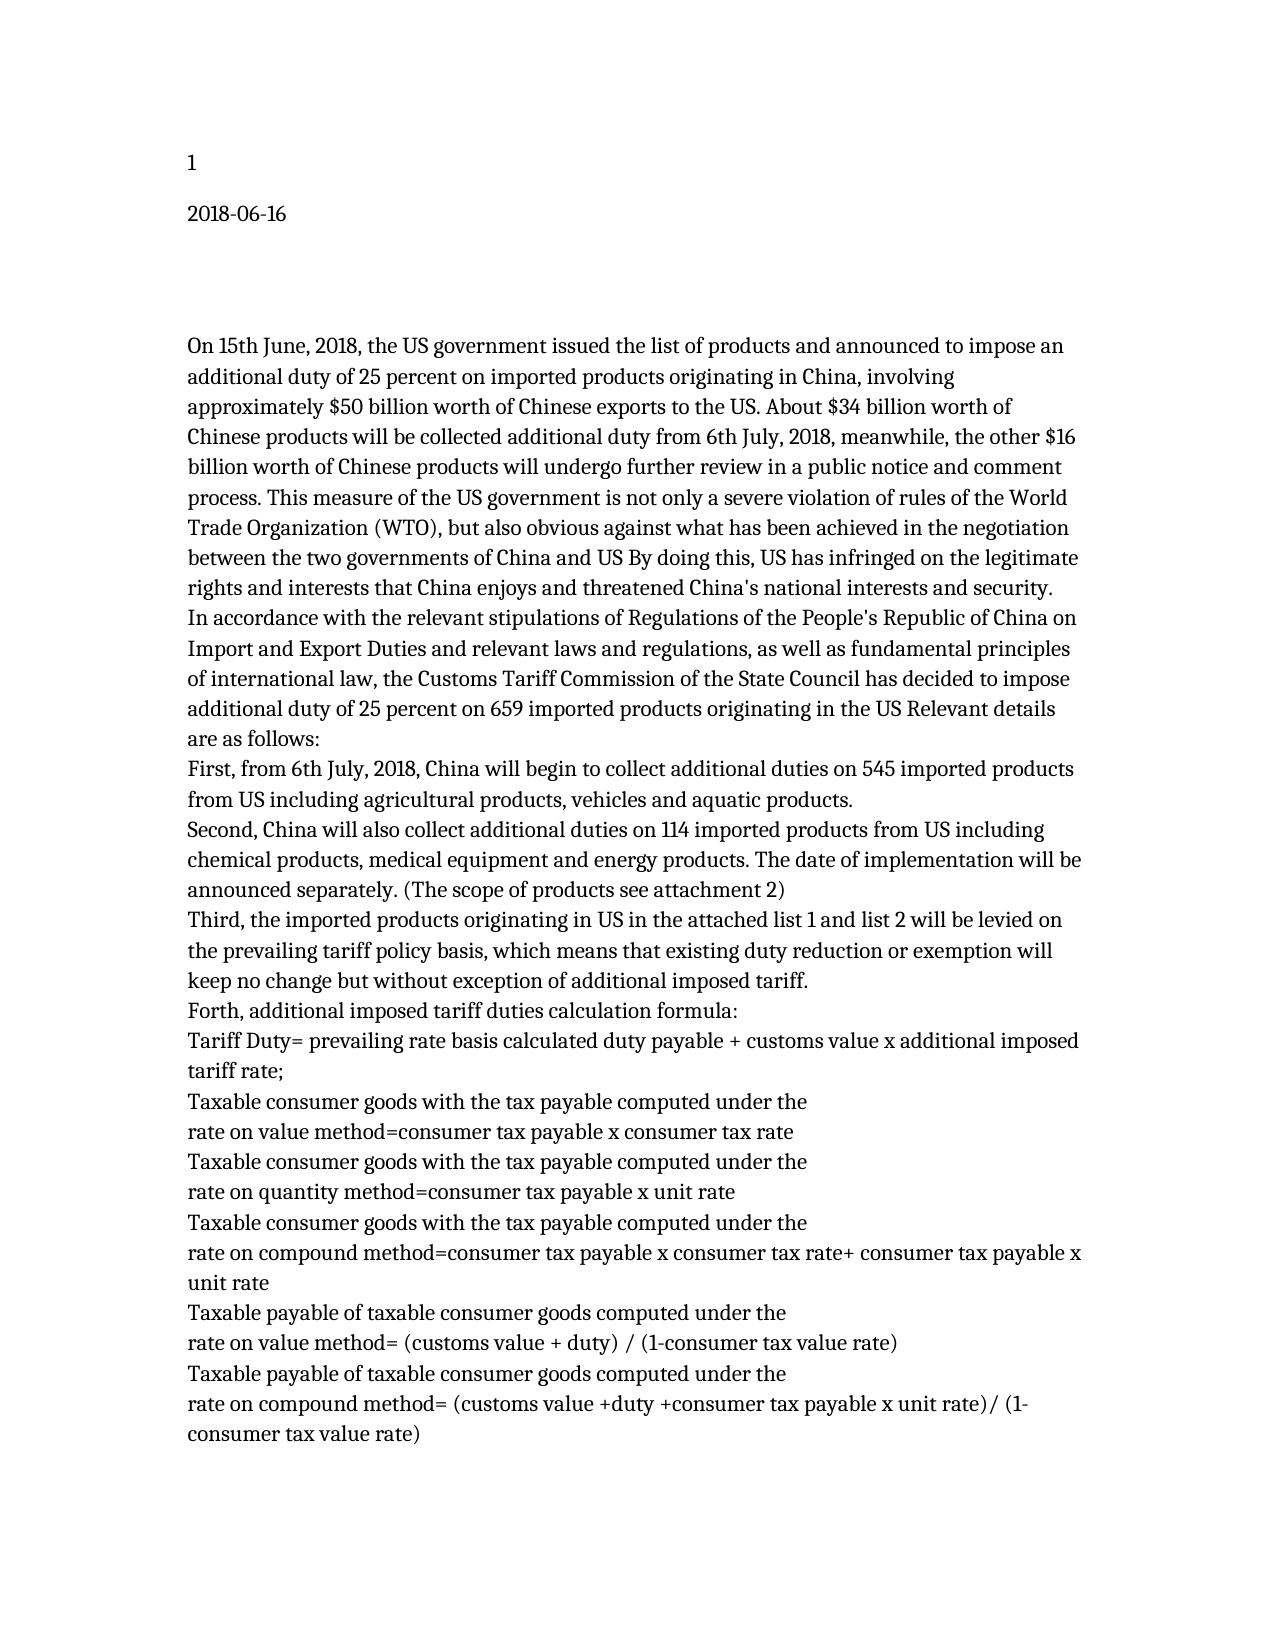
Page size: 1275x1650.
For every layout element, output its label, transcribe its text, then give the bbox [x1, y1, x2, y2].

text 1 [187, 150, 1087, 176]
text 2018-06-16 [187, 201, 1087, 227]
